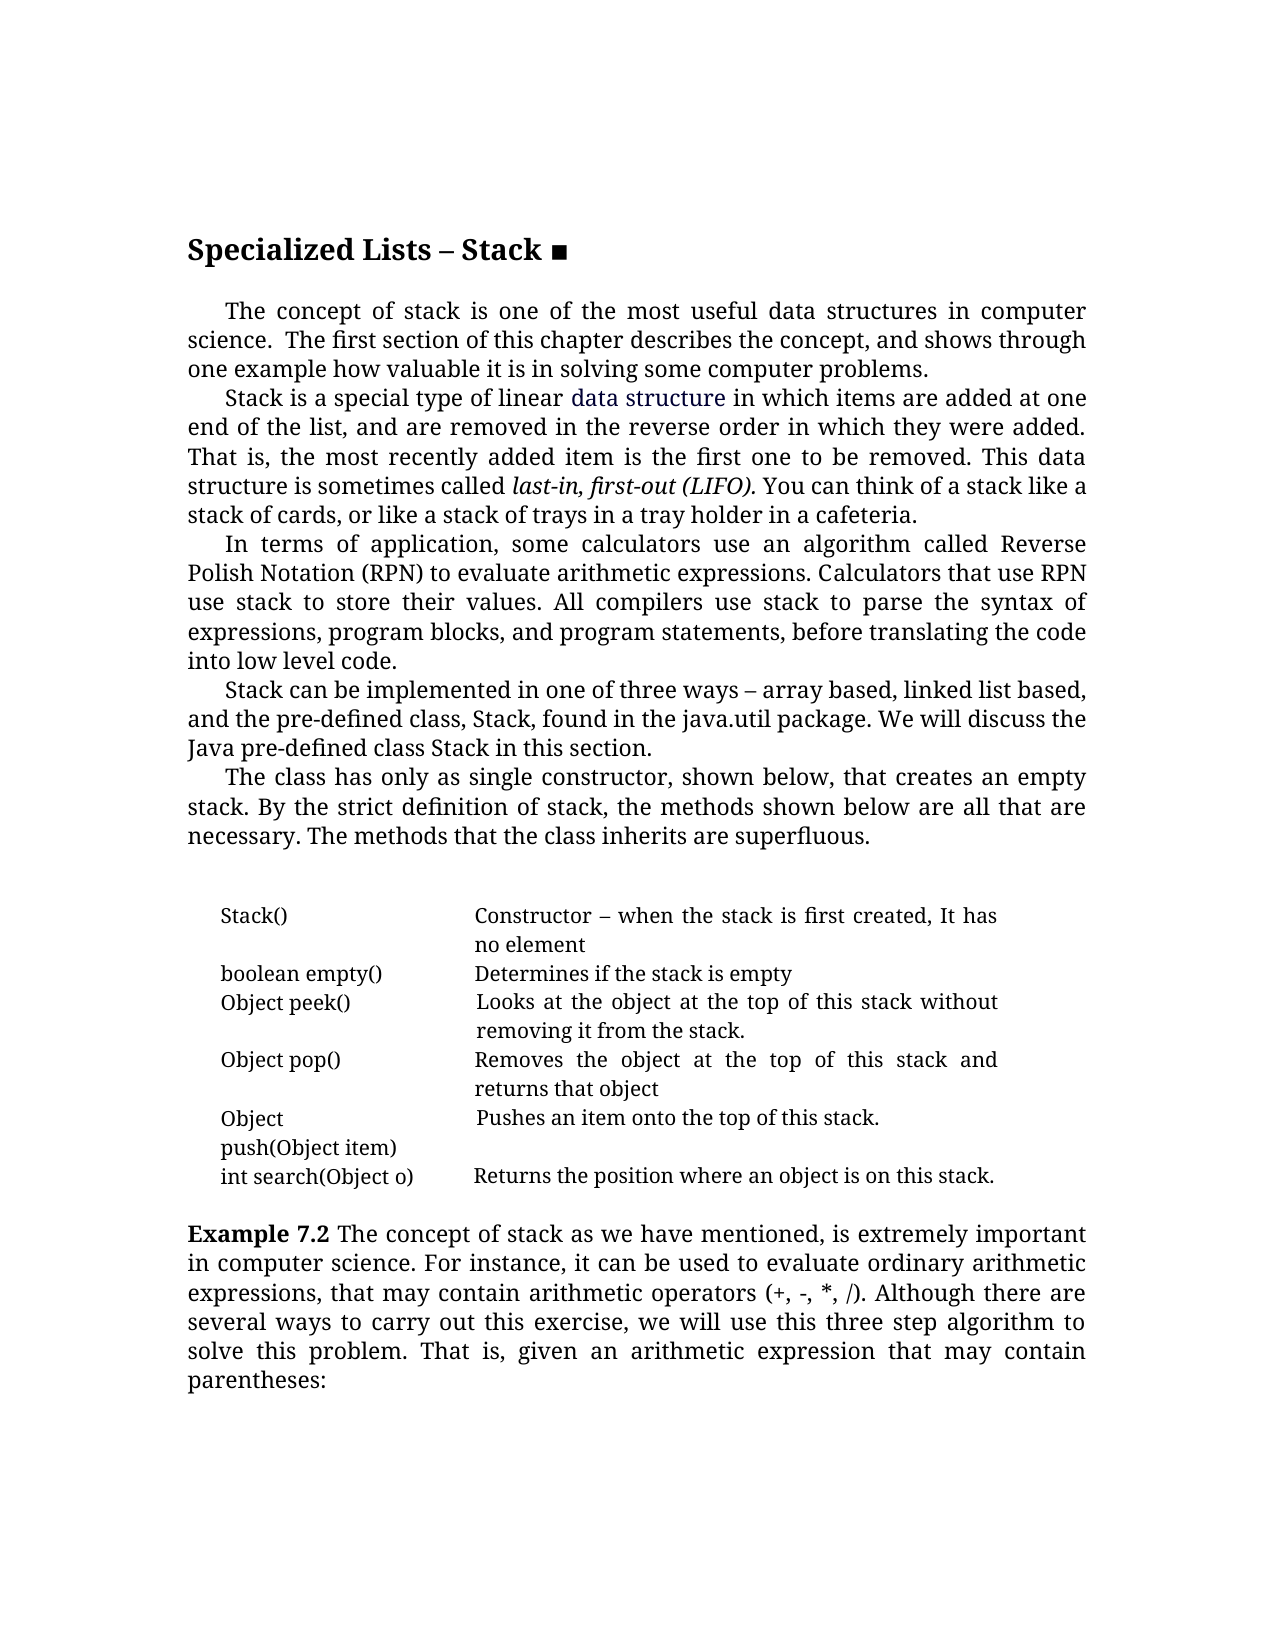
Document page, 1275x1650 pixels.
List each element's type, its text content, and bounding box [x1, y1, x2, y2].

list Stack can be implemented in one of three ways – array based, linked list based, and the pre-defined class, Stack, found in the java.util package. We will discuss the Java pre-defined class Stack in this section. [187, 675, 1087, 762]
table_cell Removes the object at the top of this stack and returns that object [463, 1044, 1010, 1103]
table_cell int search(Object o) [209, 1161, 463, 1190]
table_cell Determines if the stack is empty [463, 958, 1010, 987]
subtitle Specialized Lists – Stack ▪ [187, 237, 1087, 267]
text Stack is a special type of linear data structure in which items are added at one end of the list, and are removed in the reverse order in which they were added. That is, the most recently added item is the first one to be removed. This data structure is sometimes called last-in, first-out (LIFO). You can think of a stack like a stack of cards, or like a stack of trays in a tray holder in a cafeteria. [187, 383, 1087, 529]
list The class has only as single constructor, shown below, that creates an empty stack. By the strict definition of stack, the methods shown below are all that are necessary. The methods that the class inherits are superfluous. [187, 762, 1087, 850]
table_header Constructor – when the stack is first created, It has no element [463, 900, 1010, 958]
table_cell boolean empty() [209, 958, 463, 987]
text Example 7.2 The concept of stack as we have mentioned, is extremely important in computer science. For instance, it can be used to evaluate ordinary arithmetic expressions, that may contain arithmetic operators (+, -, *, /). Although there are several ways to carry out this exercise, we will use this three step algorithm to solve this problem. That is, given an arithmetic expression that may contain parentheses: [187, 1219, 1087, 1394]
table_cell Object peek() [209, 988, 463, 1044]
table_cell Object push(Object item) [209, 1103, 463, 1161]
list In terms of application, some calculators use an algorithm called Reverse Polish Notation (RPN) to evaluate arithmetic expressions. Calculators that use RPN use stack to store their values. All compilers use stack to parse the syntax of expressions, program blocks, and program statements, before translating the code into low level code. [187, 529, 1087, 675]
table_header Stack() [209, 900, 463, 958]
table_cell Returns the position where an object is on this stack. [463, 1161, 1010, 1190]
text The concept of stack is one of the most useful data structures in computer science. The first section of this chapter describes the concept, and shows through one example how valuable it is in solving some computer problems. [187, 296, 1087, 383]
table_cell Pushes an item onto the top of this stack. [463, 1103, 1010, 1161]
table_cell Object pop() [209, 1044, 463, 1103]
table_cell Looks at the object at the top of this stack without removing it from the stack. [463, 988, 1010, 1044]
